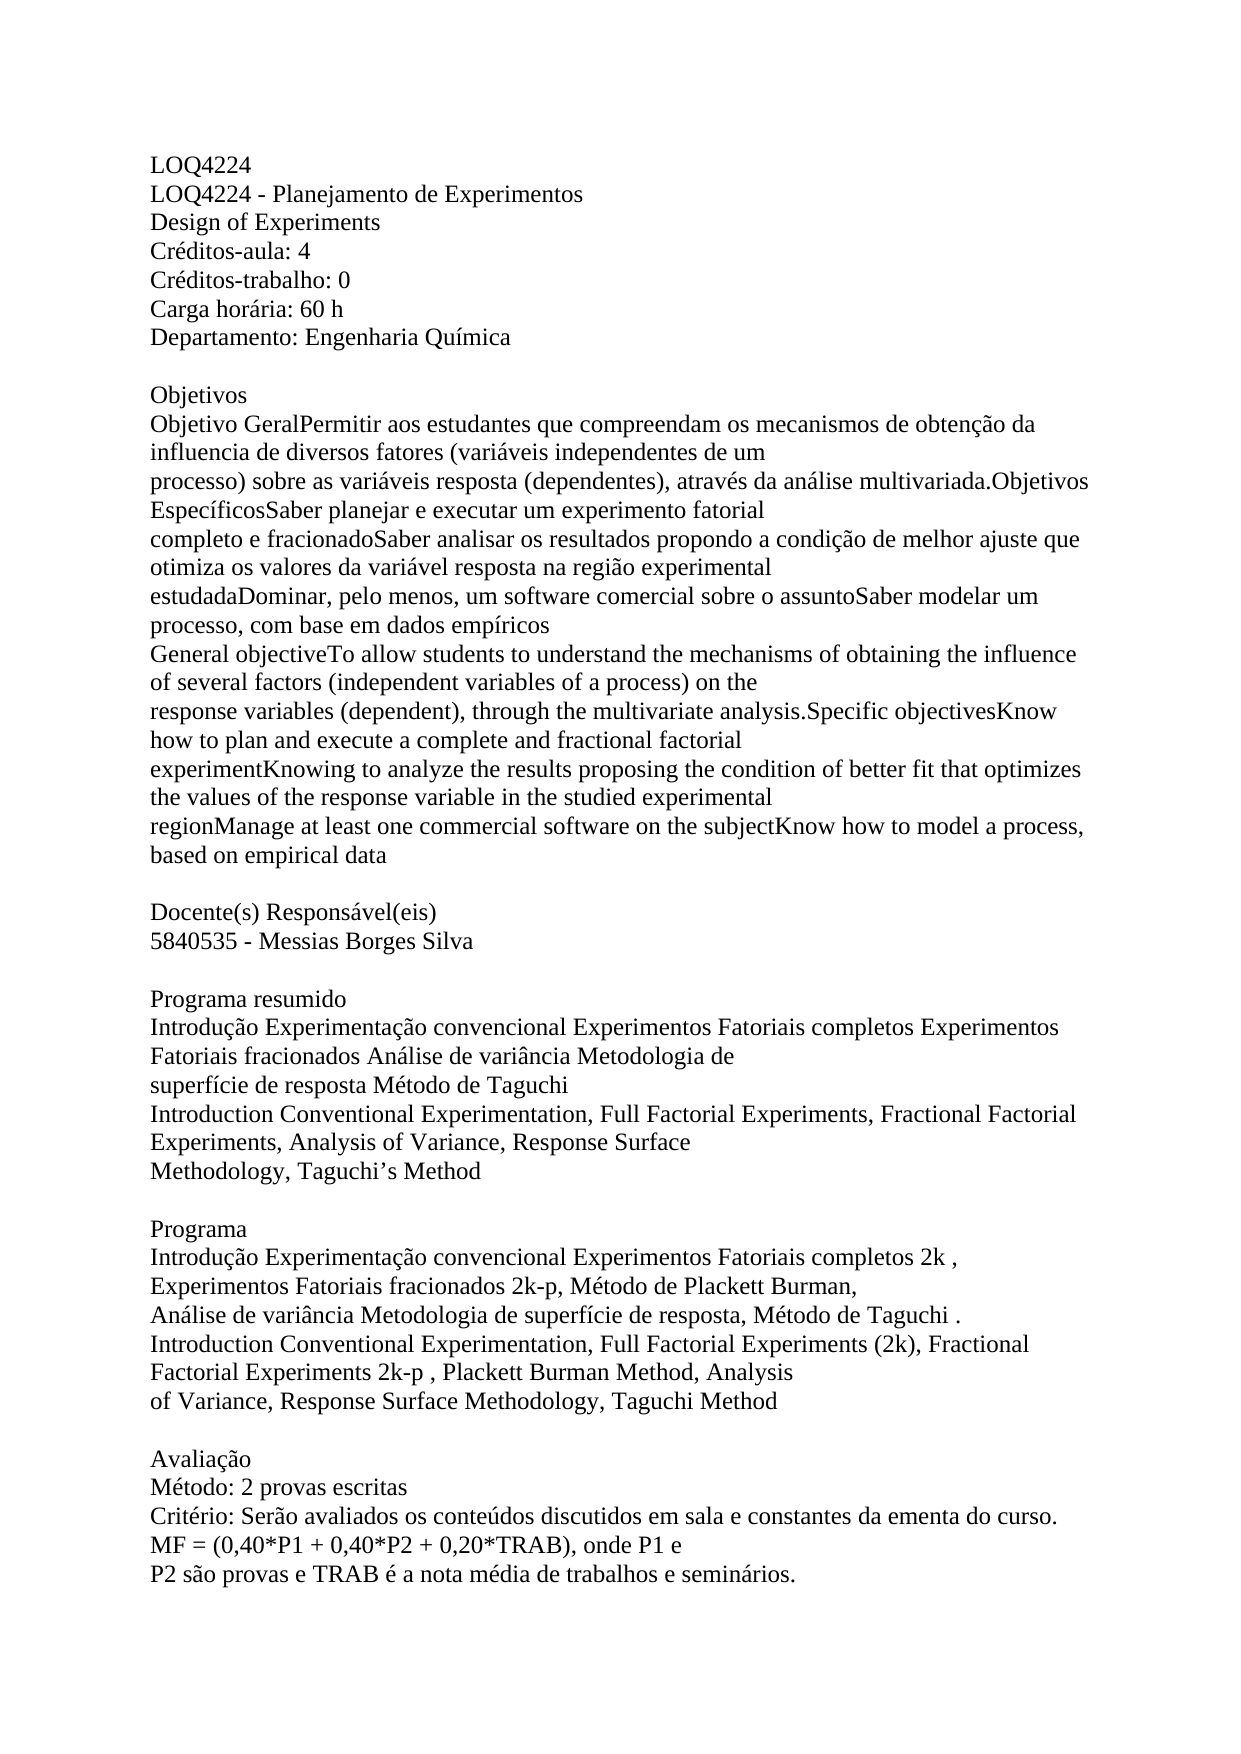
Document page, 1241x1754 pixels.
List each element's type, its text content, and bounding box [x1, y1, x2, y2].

text Programa [150, 1214, 1090, 1242]
text Methodology, Taguchi’s Method [150, 1156, 1090, 1185]
text Objetivo GeralPermitir aos estudantes que compreendam os mecanismos de obtenção da influencia de diversos fatores (variáveis independentes de um [150, 409, 1090, 466]
text processo) sobre as variáveis resposta (dependentes), através da análise multivariada.Objetivos EspecíficosSaber planejar e executar um experimento fatorial [150, 466, 1090, 524]
text P2 são provas e TRAB é a nota média de trabalhos e seminários. [150, 1559, 1090, 1587]
text Critério: Serão avaliados os conteúdos discutidos em sala e constantes da ementa do curso. MF = (0,40*P1 + 0,40*P2 + 0,20*TRAB), onde P1 e [150, 1501, 1090, 1559]
text Avaliação [150, 1444, 1090, 1472]
text Carga horária: 60 h [150, 294, 1090, 322]
text Introduction Conventional Experimentation, Full Factorial Experiments (2k), Fractional Factorial Experiments 2k-p , Plackett Burman Method, Analysis [150, 1329, 1090, 1386]
text Docente(s) Responsável(eis) [150, 897, 1090, 926]
text experimentKnowing to analyze the results proposing the condition of better fit that optimizes the values of the response variable in the studied experimental [150, 754, 1090, 811]
text Créditos-trabalho: 0 [150, 265, 1090, 294]
text Introduction Conventional Experimentation, Full Factorial Experiments, Fractional Factorial Experiments, Analysis of Variance, Response Surface [150, 1099, 1090, 1156]
text estudadaDominar, pelo menos, um software comercial sobre o assuntoSaber modelar um processo, com base em dados empíricos [150, 581, 1090, 639]
text Introdução Experimentação convencional Experimentos Fatoriais completos 2k , Experimentos Fatoriais fracionados 2k-p, Método de Plackett Burman, [150, 1242, 1090, 1300]
text regionManage at least one commercial software on the subjectKnow how to model a process, based on empirical data [150, 811, 1090, 869]
text superfície de resposta Método de Taguchi [150, 1070, 1090, 1099]
text LOQ4224 [150, 150, 1090, 179]
text response variables (dependent), through the multivariate analysis.Specific objectivesKnow how to plan and execute a complete and fractional factorial [150, 696, 1090, 754]
text of Variance, Response Surface Methodology, Taguchi Method [150, 1386, 1090, 1415]
text completo e fracionadoSaber analisar os resultados propondo a condição de melhor ajuste que otimiza os valores da variável resposta na região experimental [150, 524, 1090, 581]
text Créditos-aula: 4 [150, 236, 1090, 265]
text Introdução Experimentação convencional Experimentos Fatoriais completos Experimentos Fatoriais fracionados Análise de variância Metodologia de [150, 1012, 1090, 1070]
text Design of Experiments [150, 207, 1090, 236]
text LOQ4224 - Planejamento de Experimentos [150, 179, 1090, 207]
text 5840535 - Messias Borges Silva [150, 926, 1090, 955]
text Programa resumido [150, 984, 1090, 1012]
text Análise de variância Metodologia de superfície de resposta, Método de Taguchi . [150, 1300, 1090, 1329]
text General objectiveTo allow students to understand the mechanisms of obtaining the influence of several factors (independent variables of a process) on the [150, 639, 1090, 696]
text Método: 2 provas escritas [150, 1472, 1090, 1501]
text Objetivos [150, 380, 1090, 409]
text Departamento: Engenharia Química [150, 322, 1090, 351]
